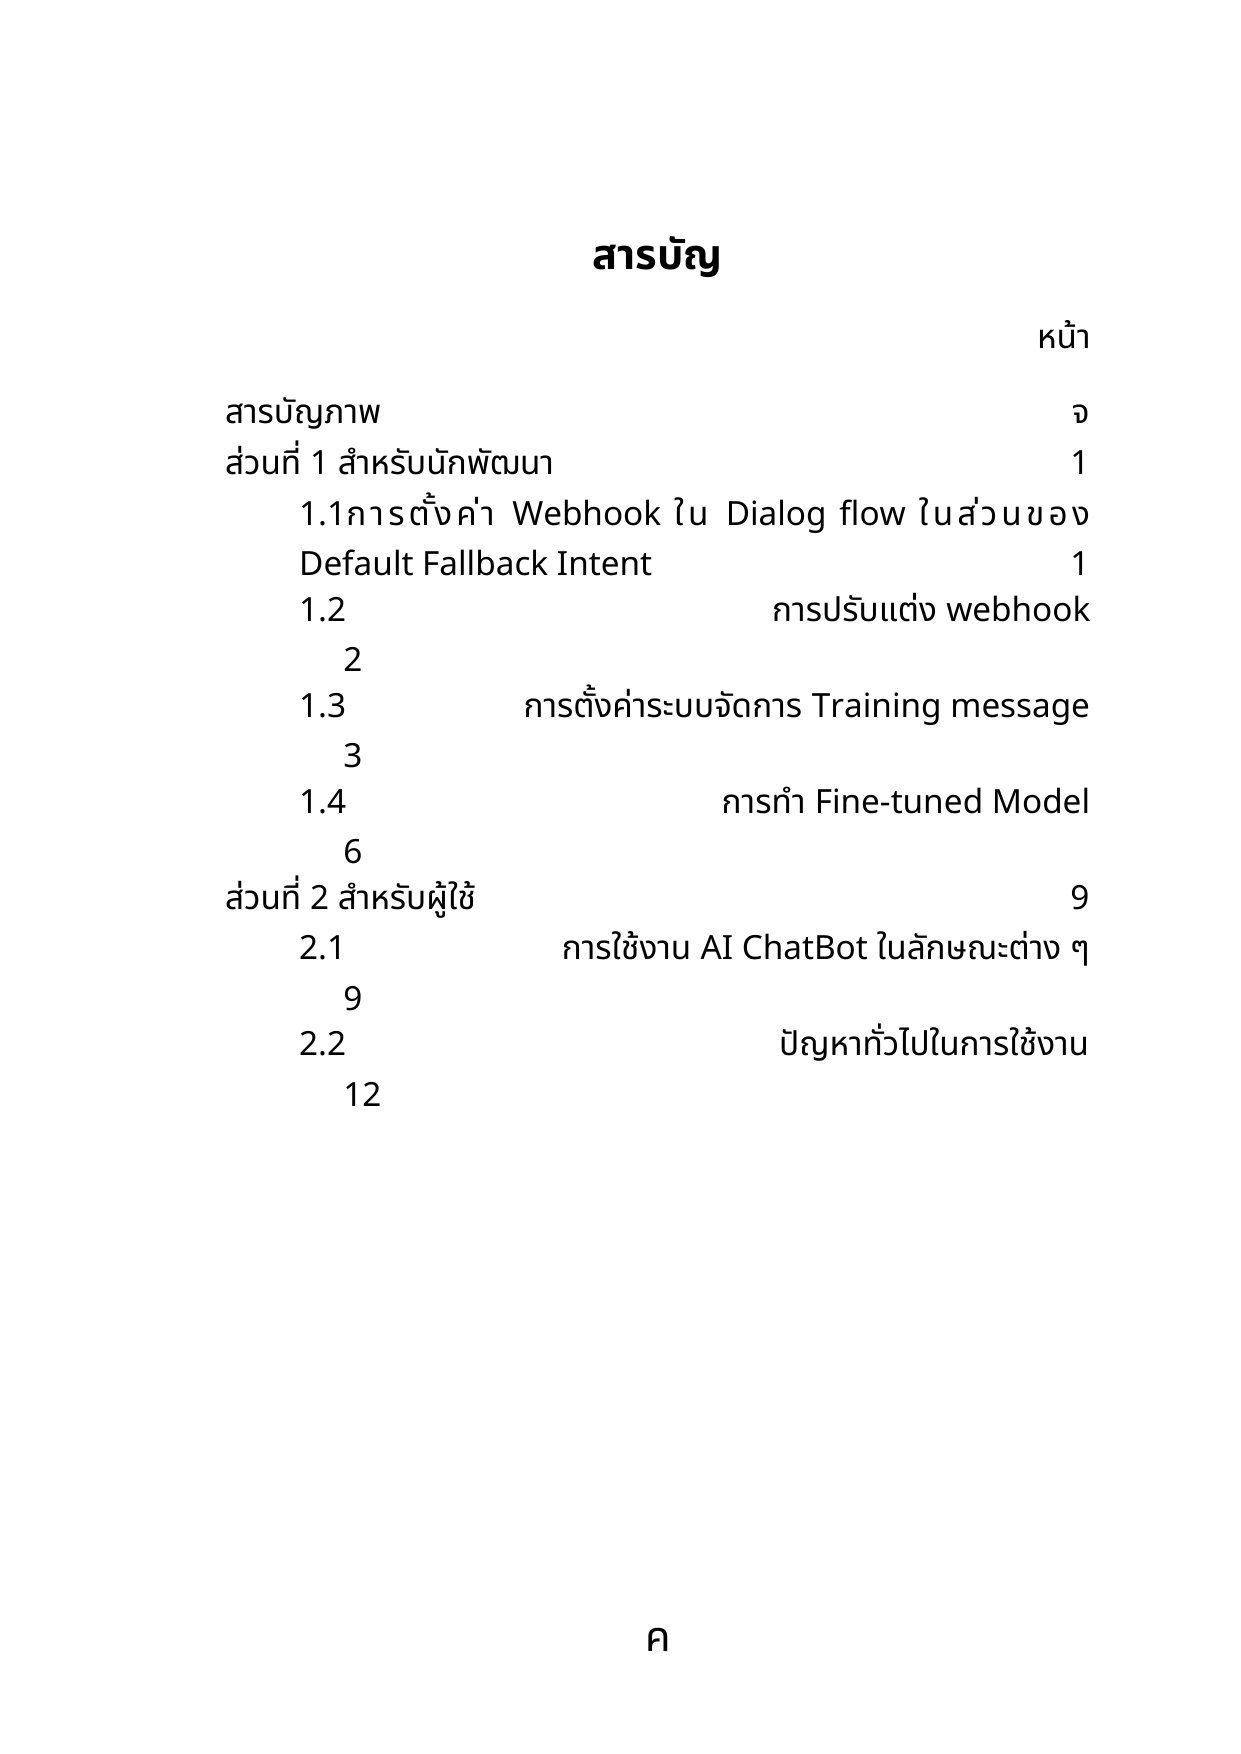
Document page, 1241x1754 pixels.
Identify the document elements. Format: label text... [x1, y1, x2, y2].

text 1.3 การตั้งค่าระบบจัดการ Training message 3 [299, 681, 1090, 777]
text 1.2 การปรับแต่ง webhook 2 [299, 585, 1090, 681]
text 2.2 ปัญหาทั่วไปในการใช้งาน 12 [299, 1020, 1090, 1116]
text 2.1 การใช้งาน AI ChatBot ในลักษณะต่าง ๆ 9 [299, 924, 1090, 1020]
text ส่วนที่ 1 สำหรับนักพัฒนา 1 [225, 439, 1090, 489]
text 1.4 การทำ Fine-tuned Model 6 [299, 777, 1090, 873]
text หน้า [225, 313, 1090, 363]
text ส่วนที่ 2 สำหรับผู้ใช้ 9 [225, 873, 1090, 924]
text สารบัญภาพ จ [225, 388, 1090, 439]
text 1.1 การตั้งค่า Webhook ใน Dialog flow ในส่วนของ Default Fallback Intent 1 [299, 489, 1090, 585]
text สารบัญ [225, 225, 1090, 288]
